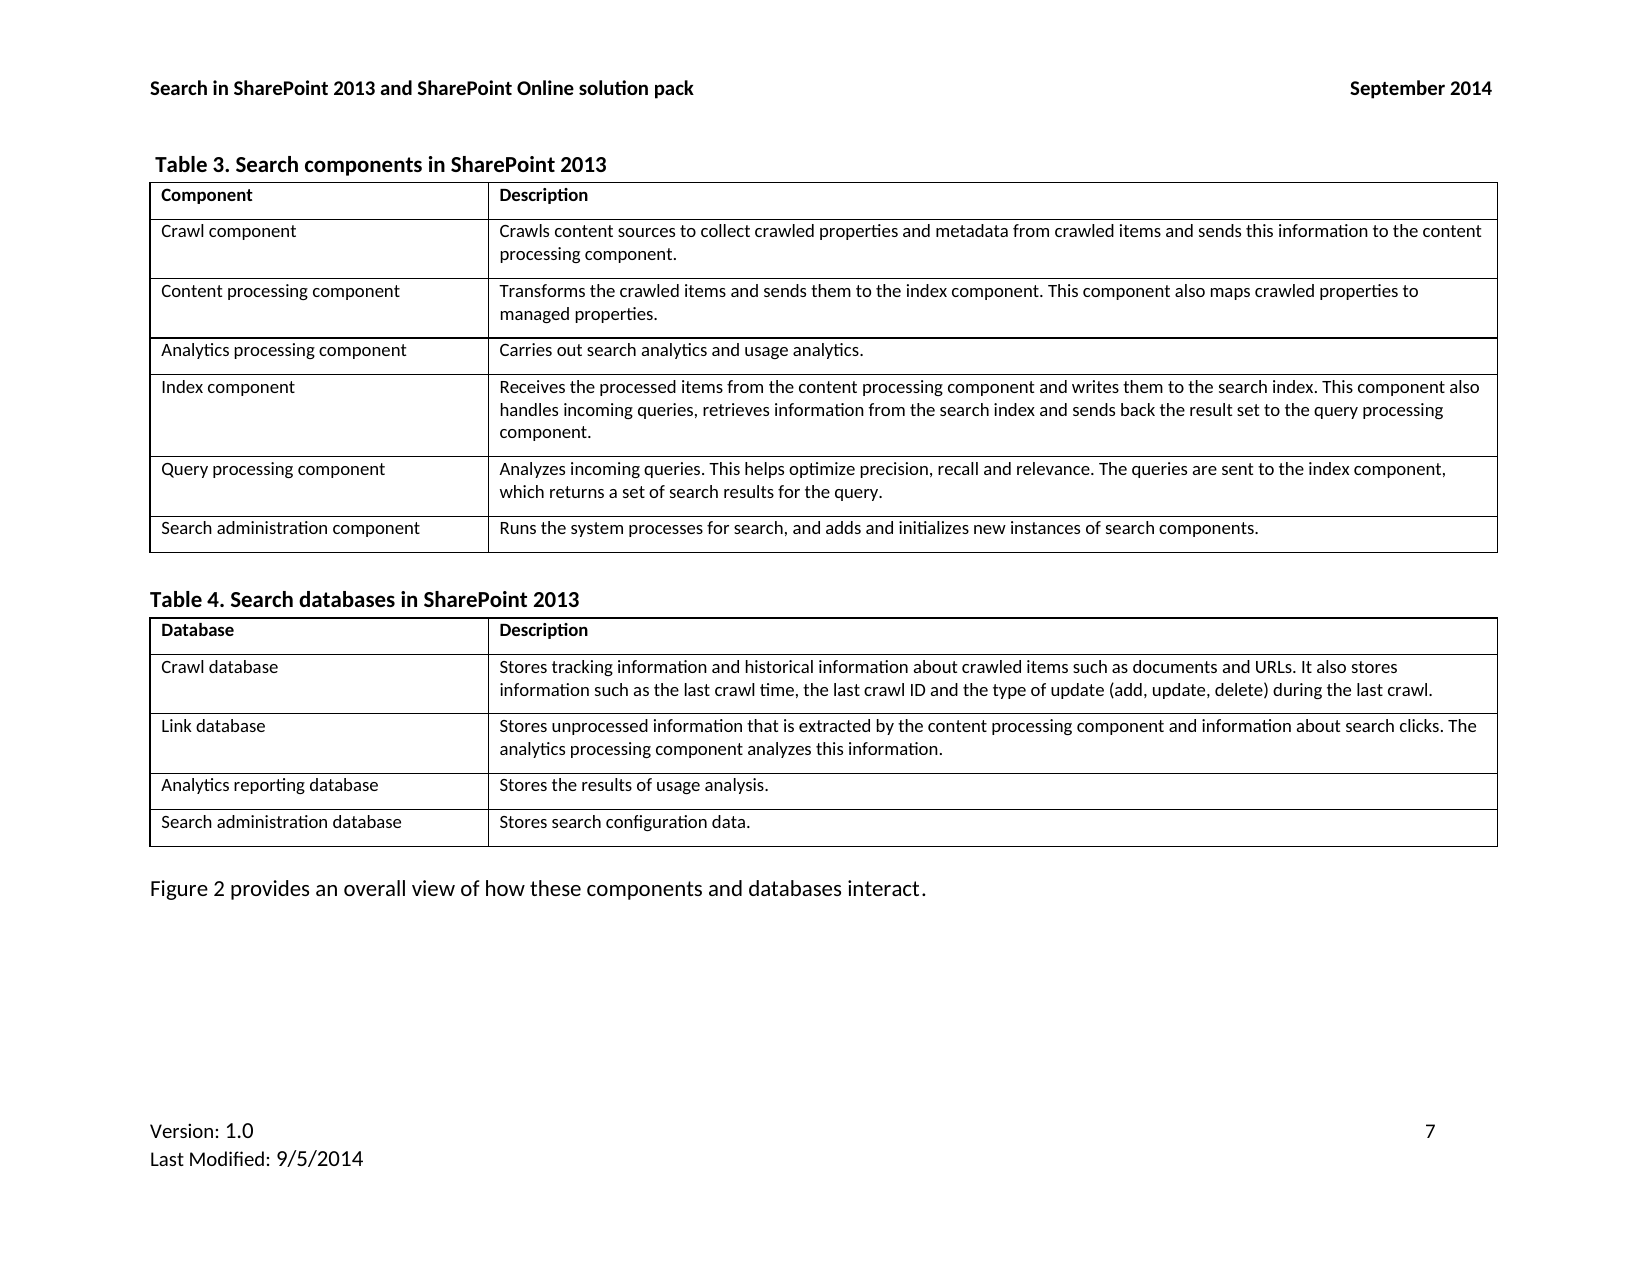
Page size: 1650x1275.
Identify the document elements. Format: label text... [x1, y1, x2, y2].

table_header Description [489, 183, 1497, 219]
table_cell Link database [151, 714, 488, 773]
table_header Description [489, 619, 1497, 654]
table_cell Carries out search analytics and usage analytics. [489, 339, 1497, 374]
text Table 3. Search components in SharePoint 2013 [150, 150, 1500, 178]
table_cell Content processing component [151, 279, 488, 337]
table_cell Search administration database [151, 810, 488, 846]
table_cell Query processing component [151, 457, 488, 516]
table_cell Analyzes incoming queries. This helps optimize precision, recall and relevance. The queries are sent to the index component, which returns a set of search results for the query. [489, 457, 1497, 516]
table_cell Transforms the crawled items and sends them to the index component. This component also maps crawled properties to managed properties. [489, 279, 1497, 337]
table_header Database [151, 619, 488, 654]
table_header Component [151, 183, 488, 219]
table_cell Stores tracking information and historical information about crawled items such as documents and URLs. It also stores information such as the last crawl time, the last crawl ID and the type of update (add, update, delete) during the last crawl. [489, 655, 1497, 713]
table_cell Search administration component [151, 517, 488, 552]
table_cell Crawl component [151, 220, 488, 278]
table_cell Receives the processed items from the content processing component and writes them to the search index. This component also handles incoming queries, retrieves information from the search index and sends back the result set to the query processing component. [489, 375, 1497, 456]
table_cell Analytics processing component [151, 339, 488, 374]
table_cell Crawls content sources to collect crawled properties and metadata from crawled items and sends this information to the content processing component. [489, 220, 1497, 278]
table_cell Stores unprocessed information that is extracted by the content processing component and information about search clicks. The analytics processing component analyzes this information. [489, 714, 1497, 773]
table_cell Stores the results of usage analysis. [489, 774, 1497, 809]
text Table 4. Search databases in SharePoint 2013 [150, 585, 1500, 613]
table_cell Crawl database [151, 655, 488, 713]
table_cell Stores search configuration data. [489, 810, 1497, 846]
table_cell Index component [151, 375, 488, 456]
text Figure 2 provides an overall view of how these components and databases interact. [150, 874, 1500, 903]
table_cell Analytics reporting database [151, 774, 488, 809]
table_cell Runs the system processes for search, and adds and initializes new instances of search components. [489, 517, 1497, 552]
